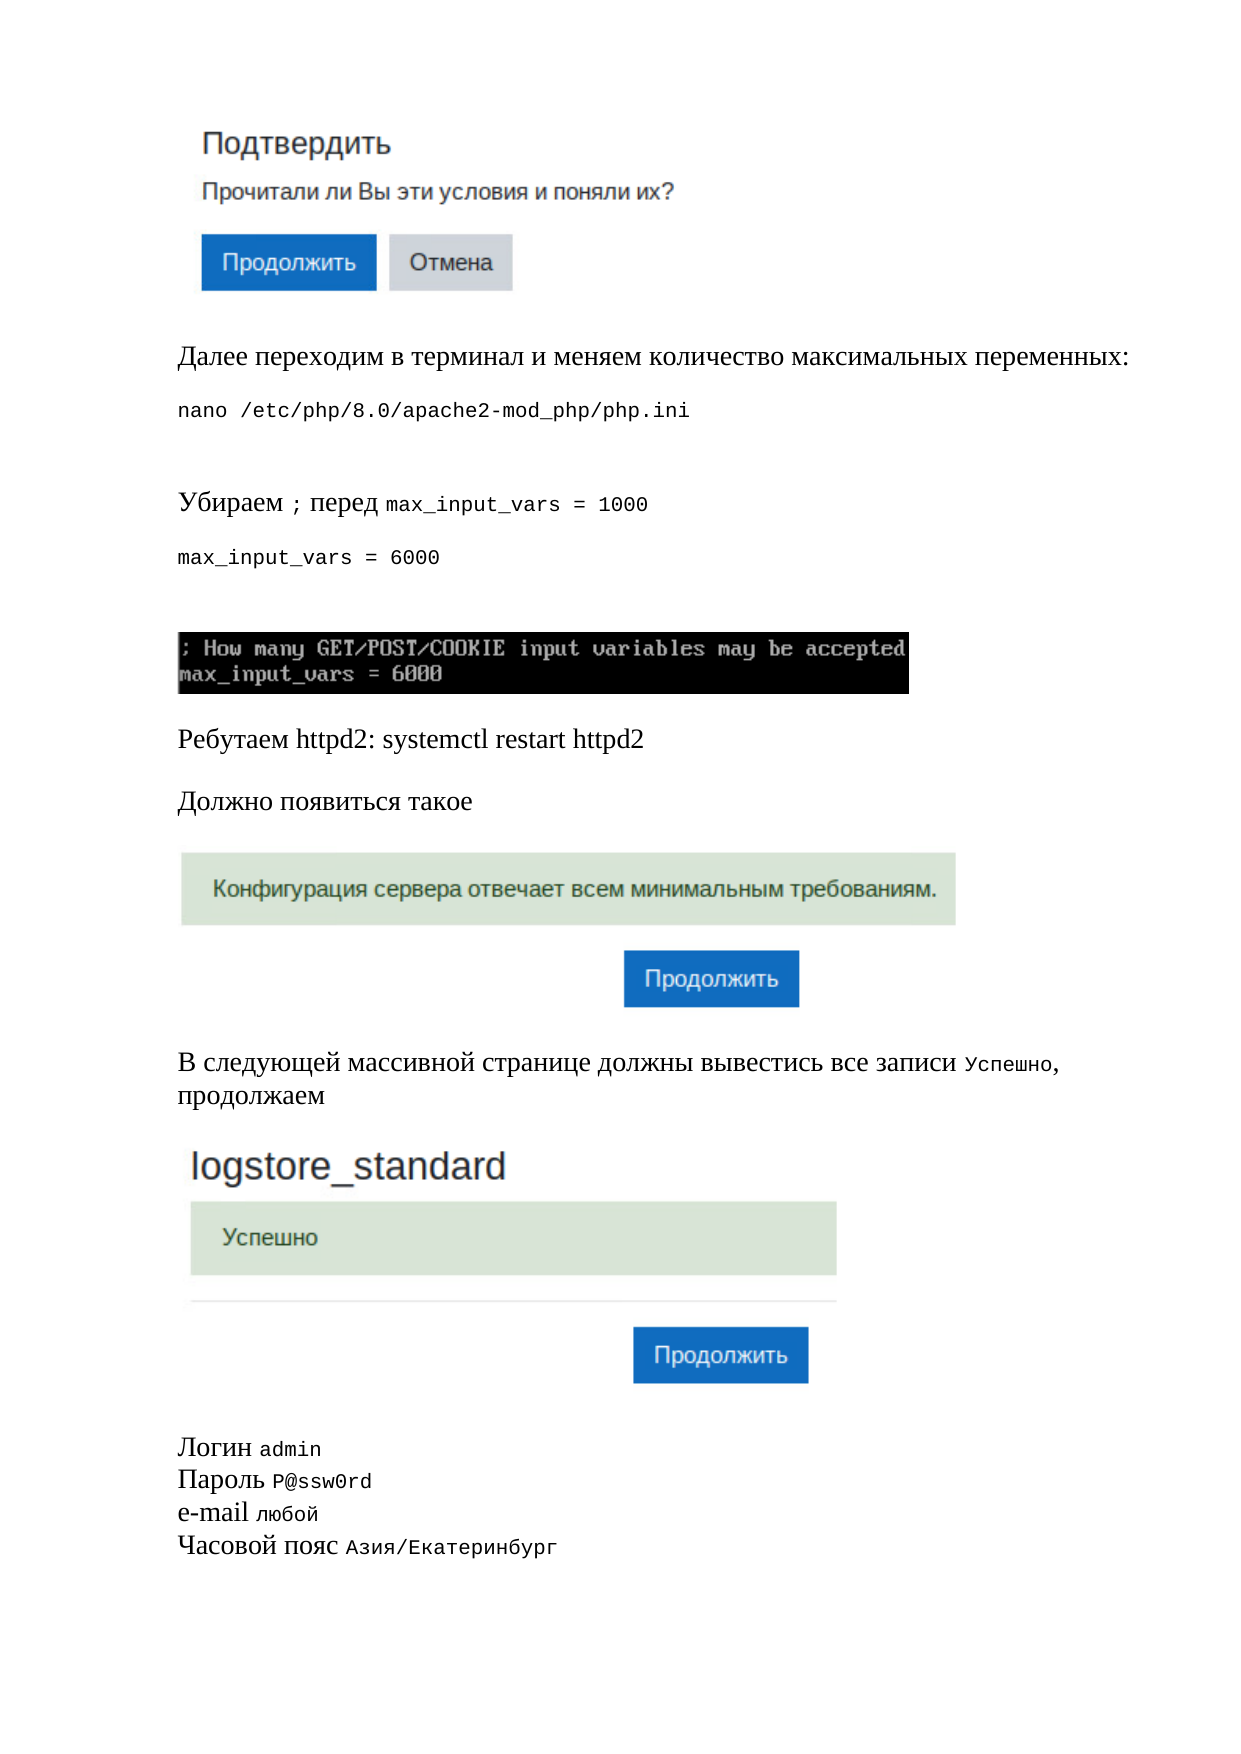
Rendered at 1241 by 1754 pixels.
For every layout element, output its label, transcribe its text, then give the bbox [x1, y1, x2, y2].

text Должно появиться такое [177, 784, 1152, 816]
text nano /etc/php/8.0/apache2-mod_php/php.ini [177, 400, 1152, 424]
picture [177, 1139, 837, 1401]
text Логин admin Пароль P@ssw0rd e-mail любой Часовой пояс Азия/Екатеринбург [177, 1430, 1152, 1560]
picture [177, 118, 688, 310]
text В следующей массивной странице должны вывестись все записи Успешно, продолжаем [177, 1045, 1152, 1110]
text Далее переходим в терминал и меняем количество максимальных переменных: [177, 339, 1152, 371]
text Убираем ; перед max_input_vars = 1000 [177, 485, 1152, 518]
picture [177, 845, 956, 1017]
text Ребутаем httpd2: systemctl restart httpd2 [177, 722, 1152, 755]
text max_input_vars = 6000 [177, 547, 1152, 571]
picture [177, 632, 909, 694]
